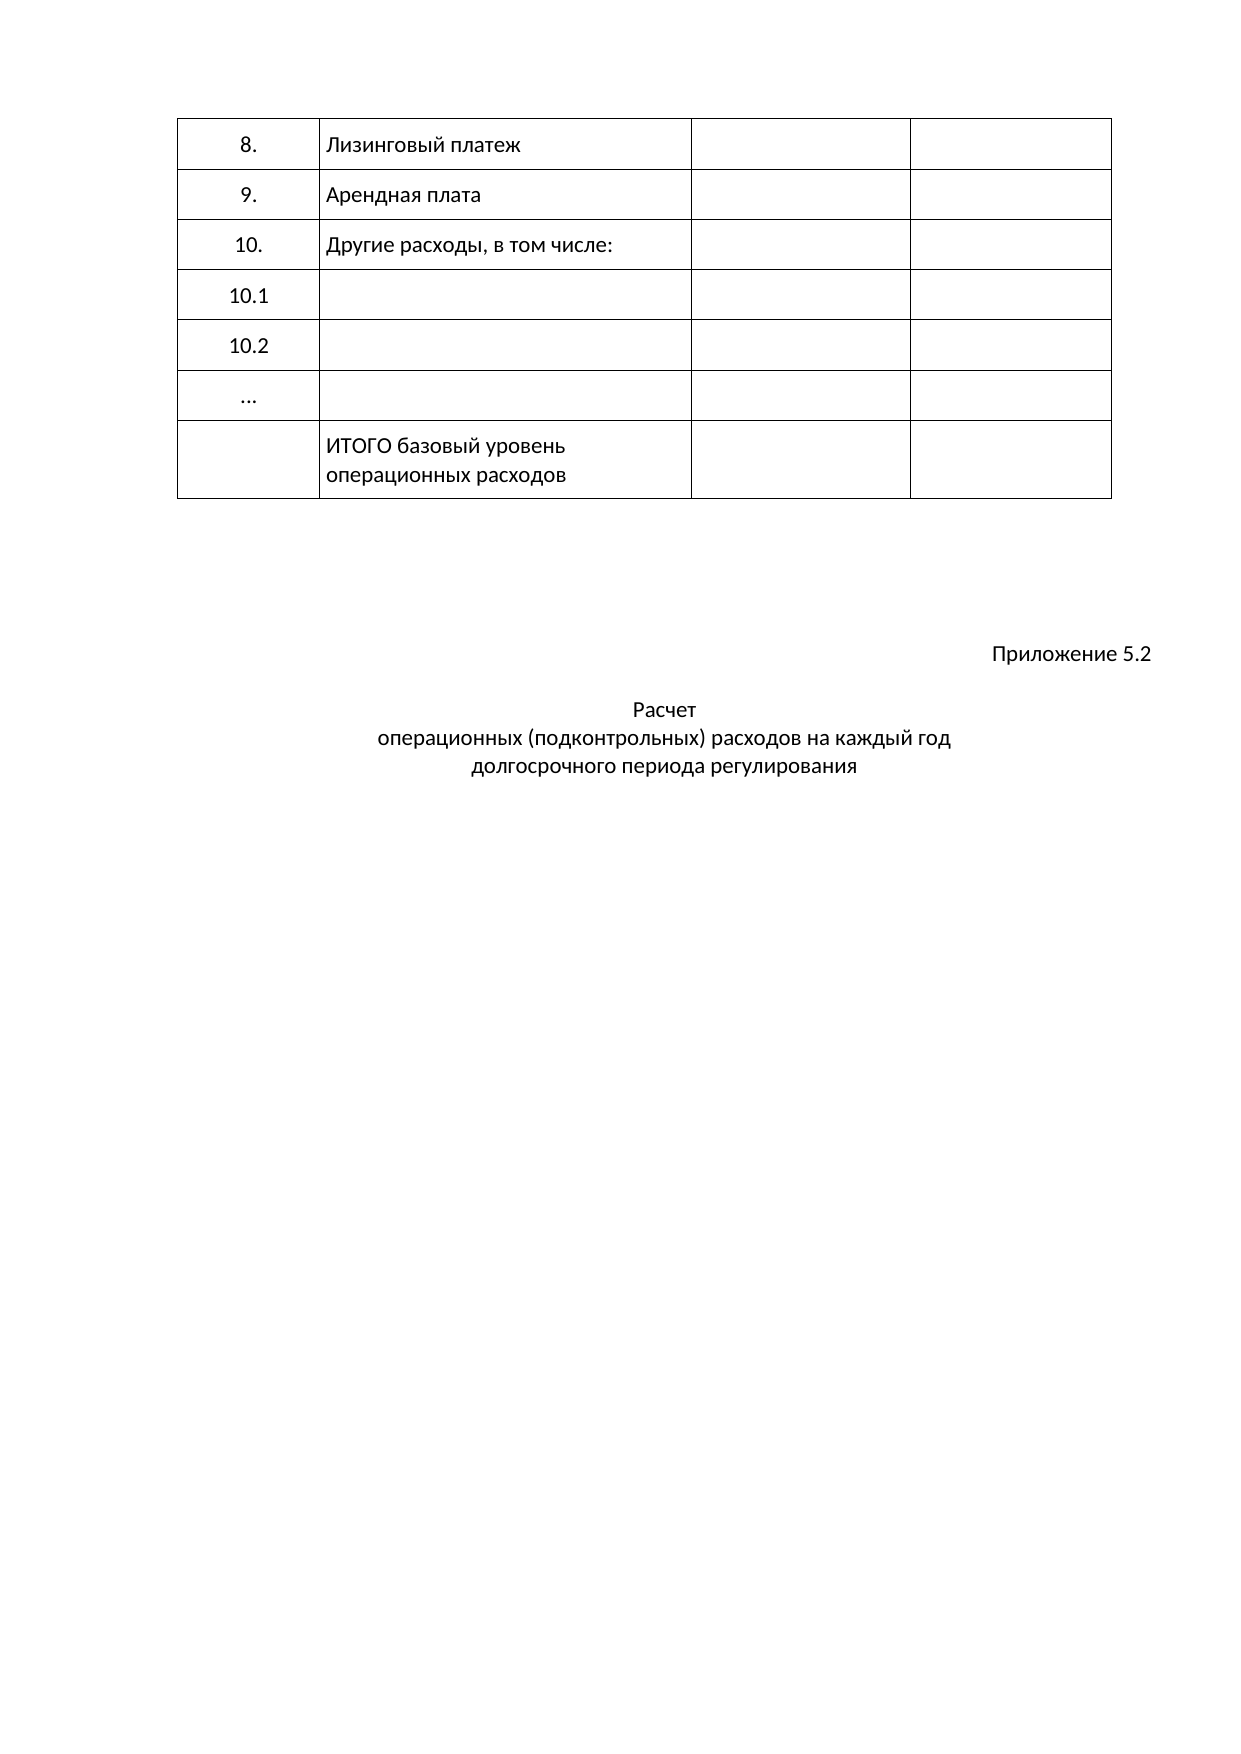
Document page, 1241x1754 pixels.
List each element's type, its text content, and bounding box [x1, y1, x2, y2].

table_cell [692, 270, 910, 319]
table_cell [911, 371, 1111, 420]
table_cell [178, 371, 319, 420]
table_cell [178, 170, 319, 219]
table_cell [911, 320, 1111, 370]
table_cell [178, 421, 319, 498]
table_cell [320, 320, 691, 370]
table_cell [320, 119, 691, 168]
text операционных (подконтрольных) расходов на каждый год [177, 723, 1152, 752]
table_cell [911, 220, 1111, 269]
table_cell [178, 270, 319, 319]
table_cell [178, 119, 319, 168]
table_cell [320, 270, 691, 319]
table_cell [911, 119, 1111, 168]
text Расчет [177, 696, 1152, 723]
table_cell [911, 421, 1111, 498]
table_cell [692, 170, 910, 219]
text Приложение 5.2 [177, 639, 1152, 667]
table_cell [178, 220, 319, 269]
text долгосрочного периода регулирования [177, 752, 1152, 779]
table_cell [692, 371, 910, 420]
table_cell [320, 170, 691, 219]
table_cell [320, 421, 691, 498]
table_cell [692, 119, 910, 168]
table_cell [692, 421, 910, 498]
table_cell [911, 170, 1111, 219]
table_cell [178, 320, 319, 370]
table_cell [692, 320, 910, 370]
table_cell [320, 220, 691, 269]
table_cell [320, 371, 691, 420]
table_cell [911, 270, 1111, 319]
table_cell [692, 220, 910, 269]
